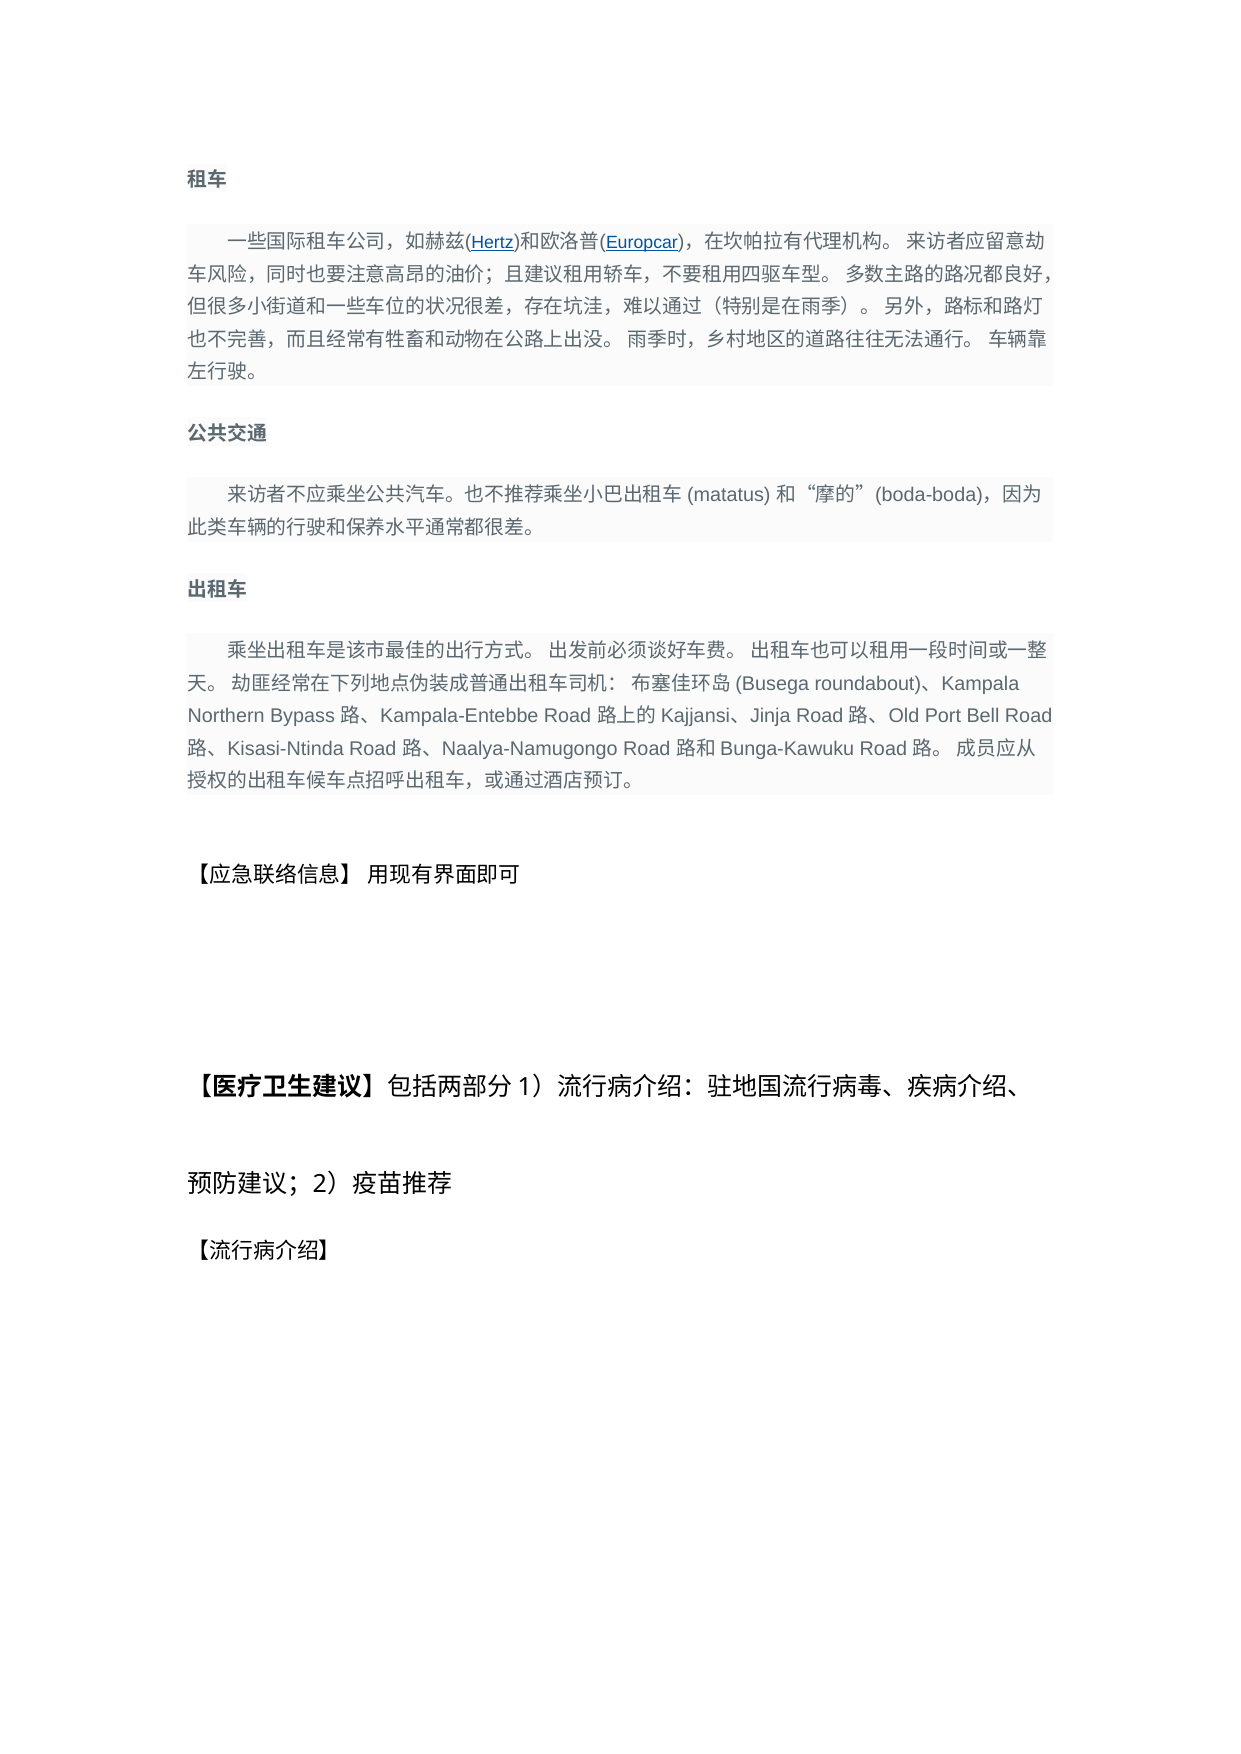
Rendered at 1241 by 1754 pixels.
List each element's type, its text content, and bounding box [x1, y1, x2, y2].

text 【医疗卫生建议】包括两部分1）流行病介绍：驻地国流行病毒、疾病介绍、预防建议；2）疫苗推荐 [187, 1052, 1053, 1214]
text 公共交通 [187, 415, 1053, 448]
text 【流行病介绍】 [187, 1233, 1053, 1265]
text 出租车 [187, 571, 1053, 604]
text 来访者不应乘坐公共汽车。也不推荐乘坐小巴出租车 (matatus) 和“摩的”(boda-boda)，因为此类车辆的行驶和保养水平通常都很差。 [187, 477, 1053, 542]
text 乘坐出租车是该市最佳的出行方式。 出发前必须谈好车费。 出租车也可以租用一段时间或一整天。 劫匪经常在下列地点伪装成普通出租车司机： 布塞佳环岛 (Busega roundabout)、Kampala Northern Bypass 路、Kampala-Entebbe Road 路上的 Kajjansi、Jinja Road 路、Old Port Bell Road 路、Kisasi-Ntinda Road 路、Naalya-Namugongo Road 路和 Bunga-Kawuku Road 路。 成员应从授权的出租车候车点招呼出租车，或通过酒店预订。 [187, 633, 1053, 795]
text 【应急联络信息】 用现有界面即可 [187, 857, 1053, 889]
text 一些国际租车公司，如赫兹(Hertz)和欧洛普(Europcar)，在坎帕拉有代理机构。 来访者应留意劫车风险，同时也要注意高昂的油价；且建议租用轿车，不要租用四驱车型。 多数主路的路况都良好，但很多小街道和一些车位的状况很差，存在坑洼，难以通过（特别是在雨季）。 另外，路标和路灯也不完善，而且经常有牲畜和动物在公路上出没。 雨季时，乡村地区的道路往往无法通行。 车辆靠左行驶。 [187, 224, 1053, 386]
text 租车 [187, 162, 1053, 194]
